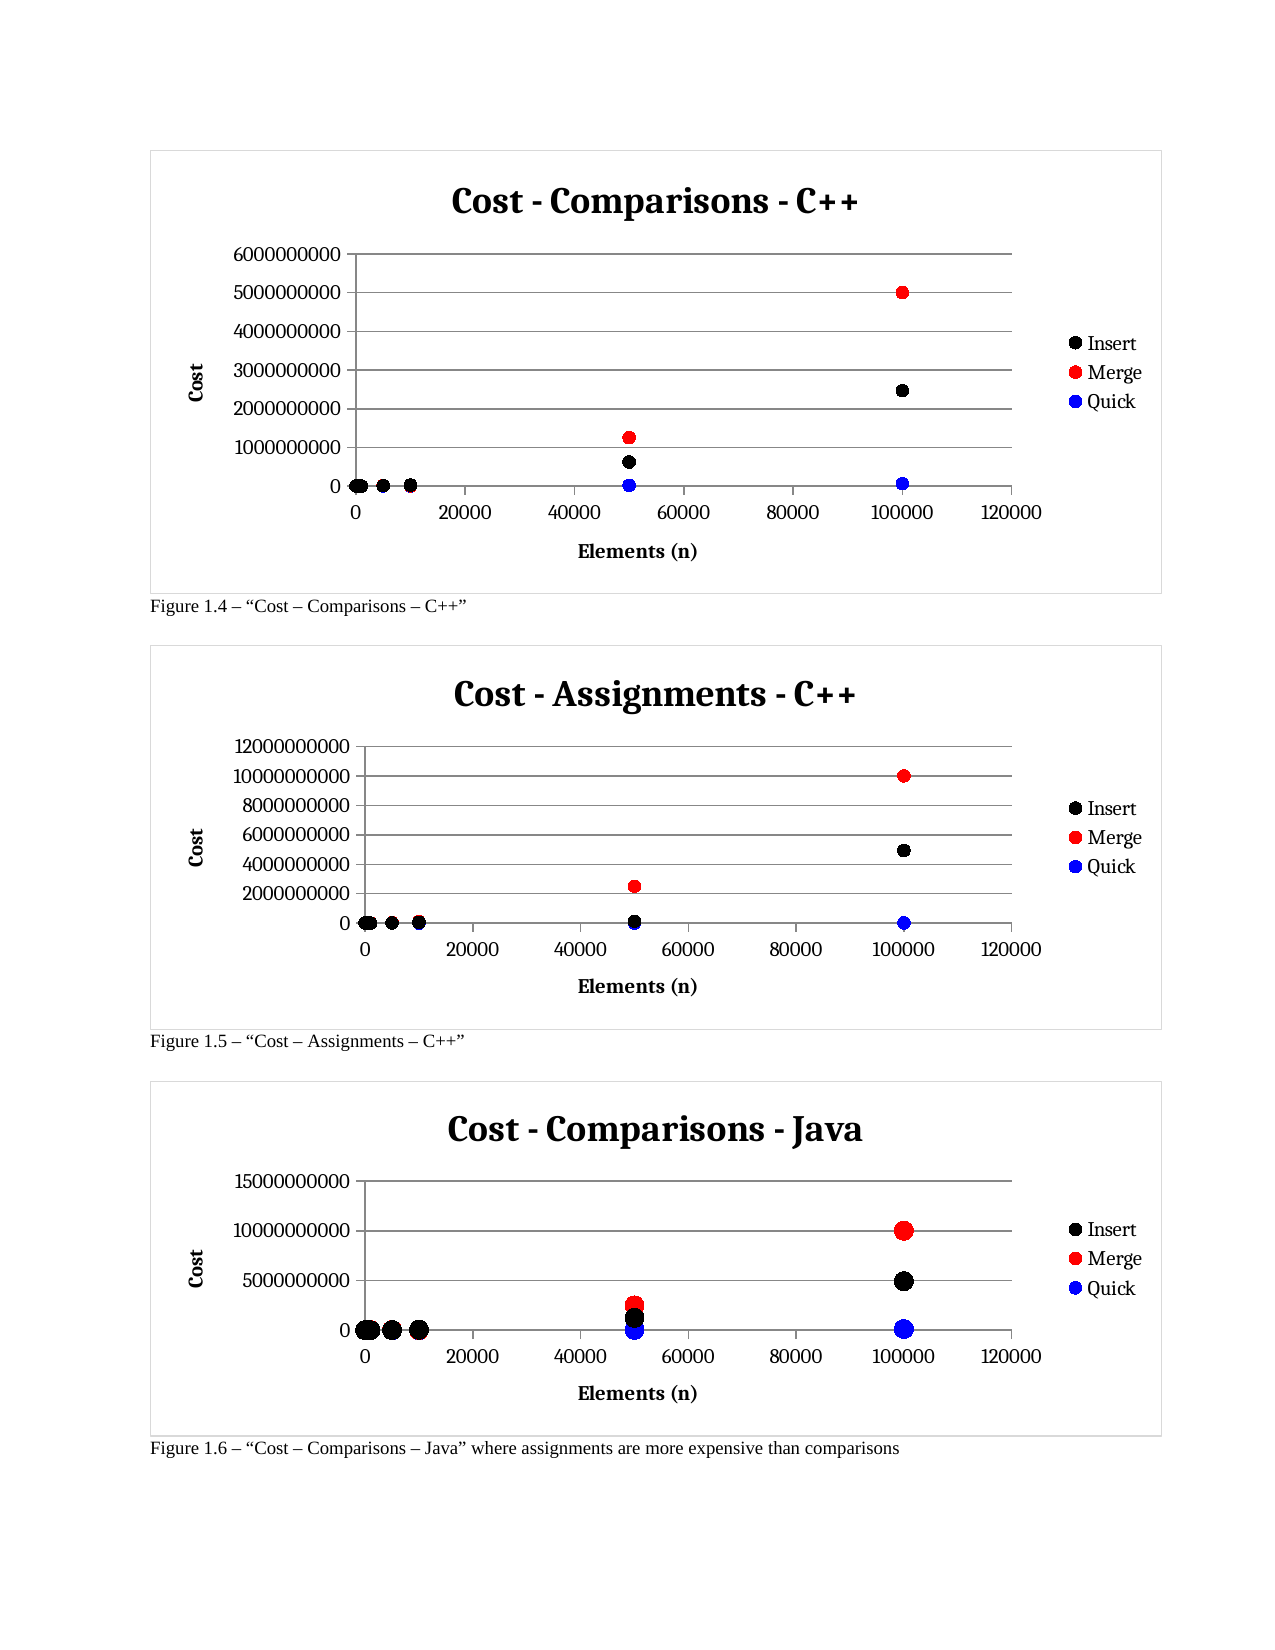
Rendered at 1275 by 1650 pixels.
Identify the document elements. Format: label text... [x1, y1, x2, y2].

text Figure 1.5 – “Cost – Assignments – C++” [150, 1030, 1125, 1081]
text Figure 1.4 – “Cost – Comparisons – C++” [150, 594, 1125, 616]
text Figure 1.6 – “Cost – Comparisons – Java” where assignments are more expensive than comparisons [150, 1437, 1125, 1458]
